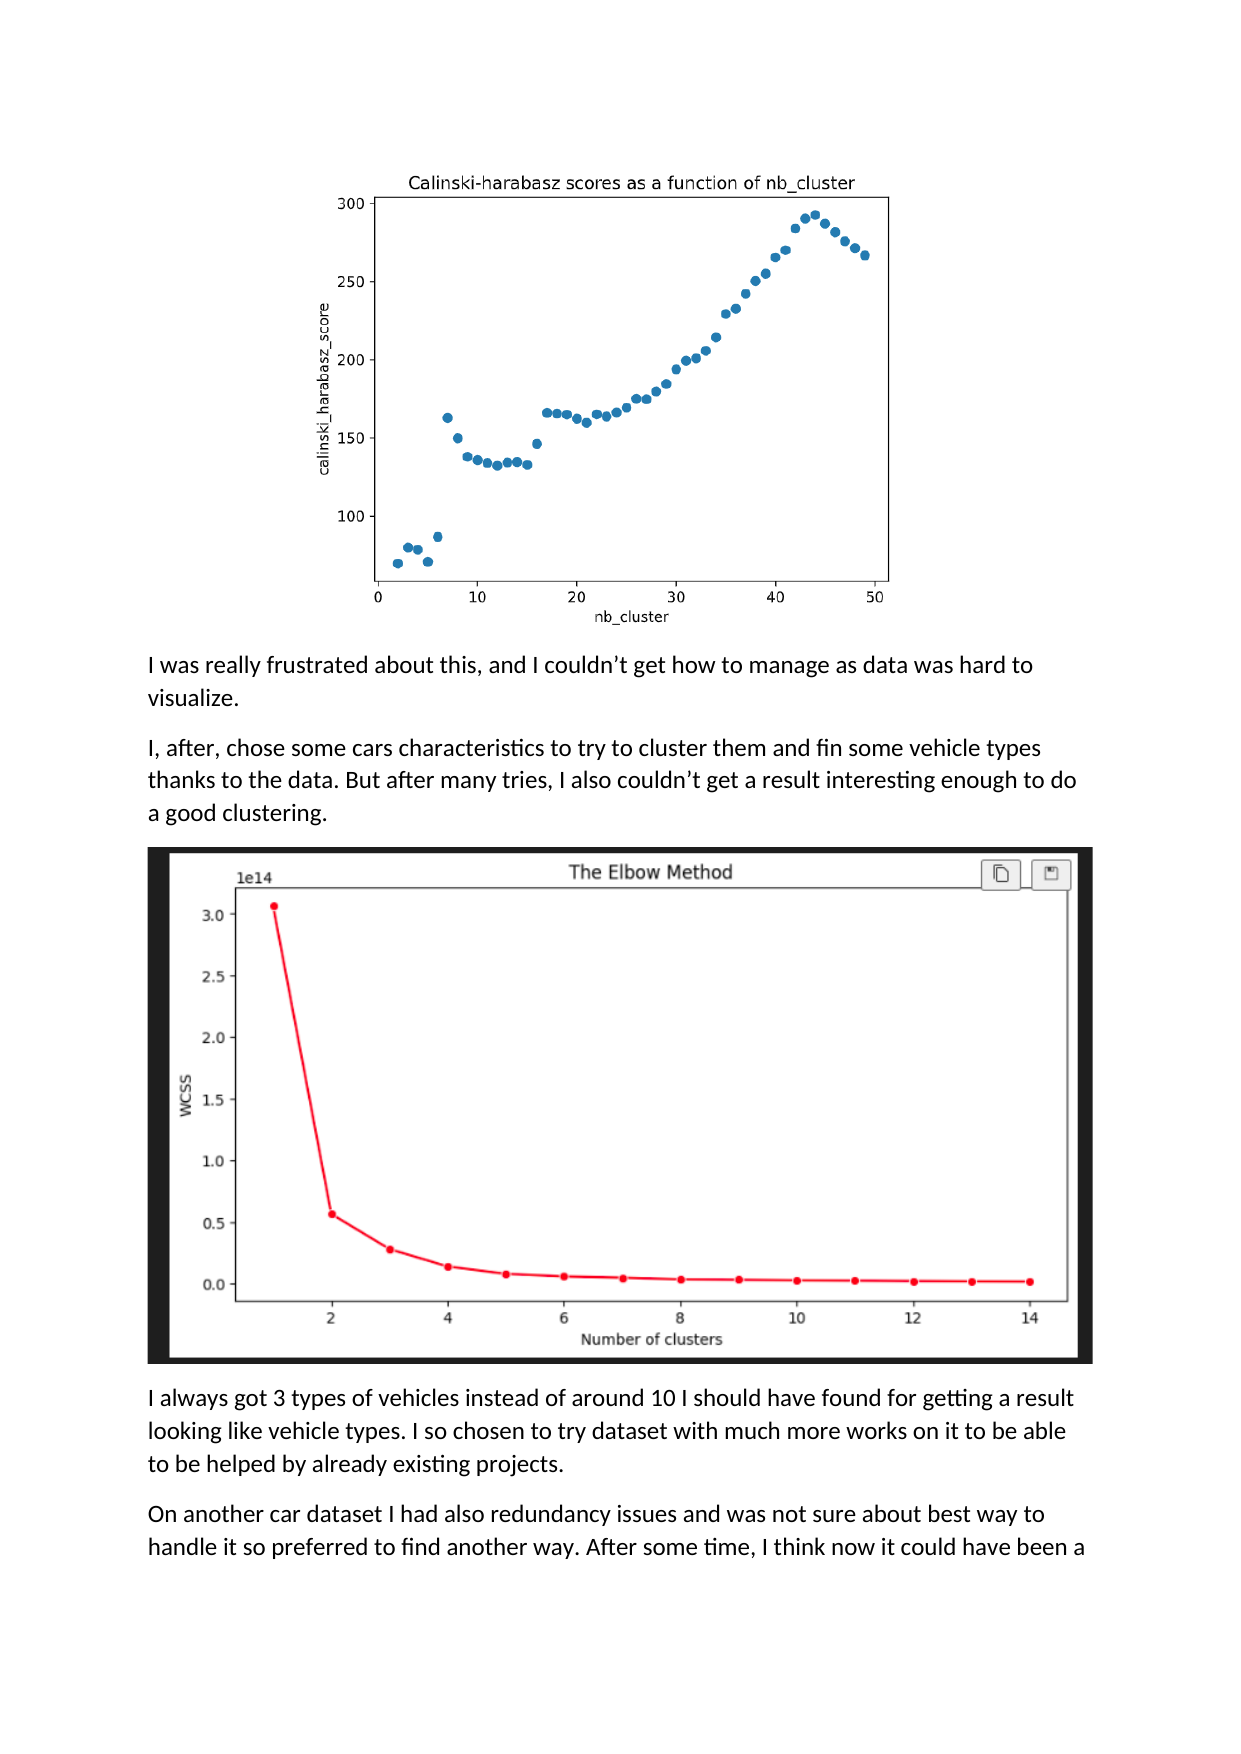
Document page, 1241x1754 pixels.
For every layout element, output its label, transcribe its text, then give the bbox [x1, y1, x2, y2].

text I, after, chose some cars characteristics to try to cluster them and fin some vehicle types thanks to the data. But after many tries, I also couldn’t get a result interesting enough to do a good clustering. [148, 732, 1093, 828]
picture [294, 147, 946, 631]
text I was really frustrated about this, and I couldn’t get how to manage as data was hard to visualize. [148, 649, 1093, 713]
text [148, 1498, 1093, 1561]
text I always got 3 types of vehicles instead of around 10 I should have found for getting a result looking like vehicle types. I so chosen to try dataset with much more works on it to be able to be helped by already existing projects. [148, 1382, 1093, 1479]
picture [147, 847, 1093, 1364]
